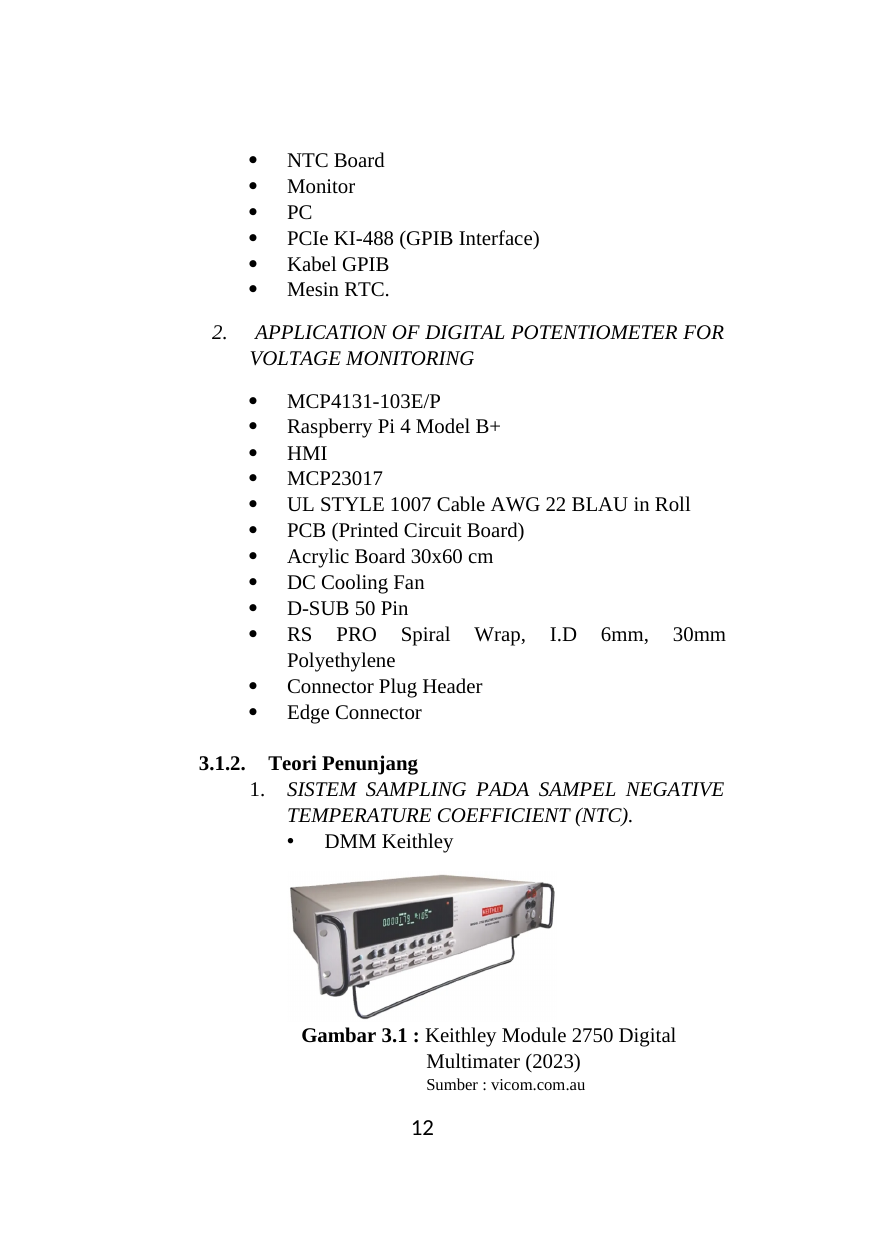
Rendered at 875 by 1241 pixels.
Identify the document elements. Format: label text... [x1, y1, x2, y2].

list Acrylic Board 30x60 cm [249, 544, 726, 568]
subtitle Teori Penunjang [199, 751, 726, 775]
list Kabel GPIB [249, 251, 726, 276]
text Multimater (2023) [251, 1049, 726, 1073]
list HMI [249, 440, 726, 464]
list Raspberry Pi 4 Model B+ [249, 414, 726, 438]
list Monitor [249, 174, 726, 198]
list Connector Plug Header [249, 674, 726, 698]
list PCIe KI-488 (GPIB Interface) [249, 226, 726, 249]
list PCB (Printed Circuit Board) [249, 518, 726, 542]
list RS PRO Spiral Wrap, I.D 6mm, 30mm Polyethylene [249, 622, 726, 672]
list PC [249, 199, 726, 224]
list SISTEM SAMPLING PADA SAMPEL NEGATIVE TEMPERATURE COEFFICIENT (NTC). [249, 777, 726, 827]
list Edge Connector [249, 700, 726, 724]
text Sumber : vicom.com.au [413, 1075, 726, 1094]
list MCP4131-103E/P [249, 388, 726, 413]
list D-SUB 50 Pin [249, 596, 726, 620]
list MCP23017 [249, 466, 726, 490]
list NTC Board [249, 148, 726, 172]
list APPLICATION OF DIGITAL POTENTIOMETER FOR VOLTAGE MONITORING [212, 320, 726, 370]
picture [287, 871, 558, 1022]
list UL STYLE 1007 Cable AWG 22 BLAU in Roll [249, 492, 726, 516]
text Gambar 3.1 : Keithley Module 2750 Digital [251, 1023, 726, 1047]
list DC Cooling Fan [249, 570, 726, 594]
list DMM Keithley [287, 828, 726, 853]
list Mesin RTC. [249, 277, 726, 301]
